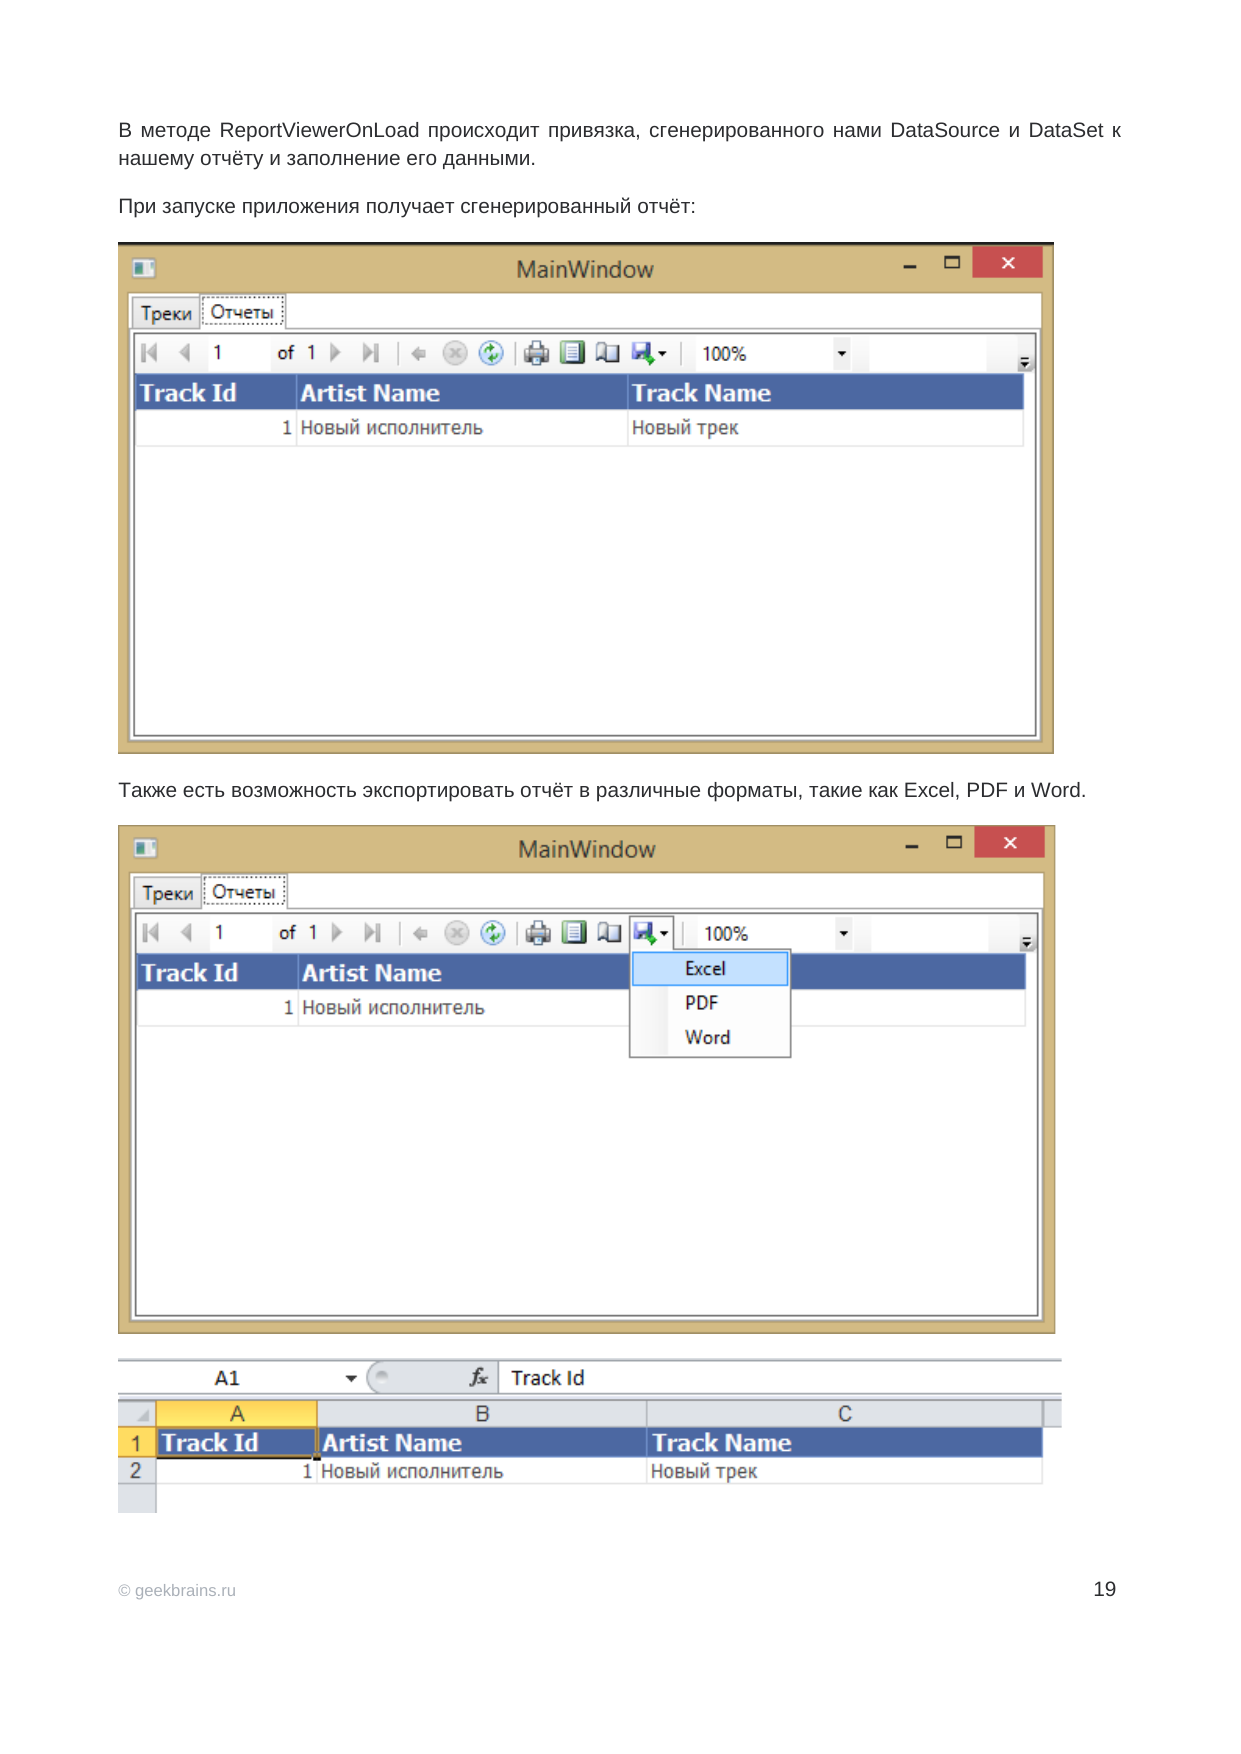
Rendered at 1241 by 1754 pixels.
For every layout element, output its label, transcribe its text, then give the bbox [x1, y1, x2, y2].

picture [118, 1358, 1062, 1513]
text Также есть возможность экспортировать отчёт в различные форматы, такие как Exсel, PDF и Word. [118, 777, 1122, 801]
picture [118, 242, 1054, 754]
text В методе ReportViewerOnLoad происходит привязка, сгенерированного нами DataSource и DataSet к нашему отчёту и заполнение его данными. [118, 118, 1122, 169]
text При запуске приложения получает сгенерированный отчёт: [118, 194, 1122, 218]
picture [118, 825, 1056, 1334]
